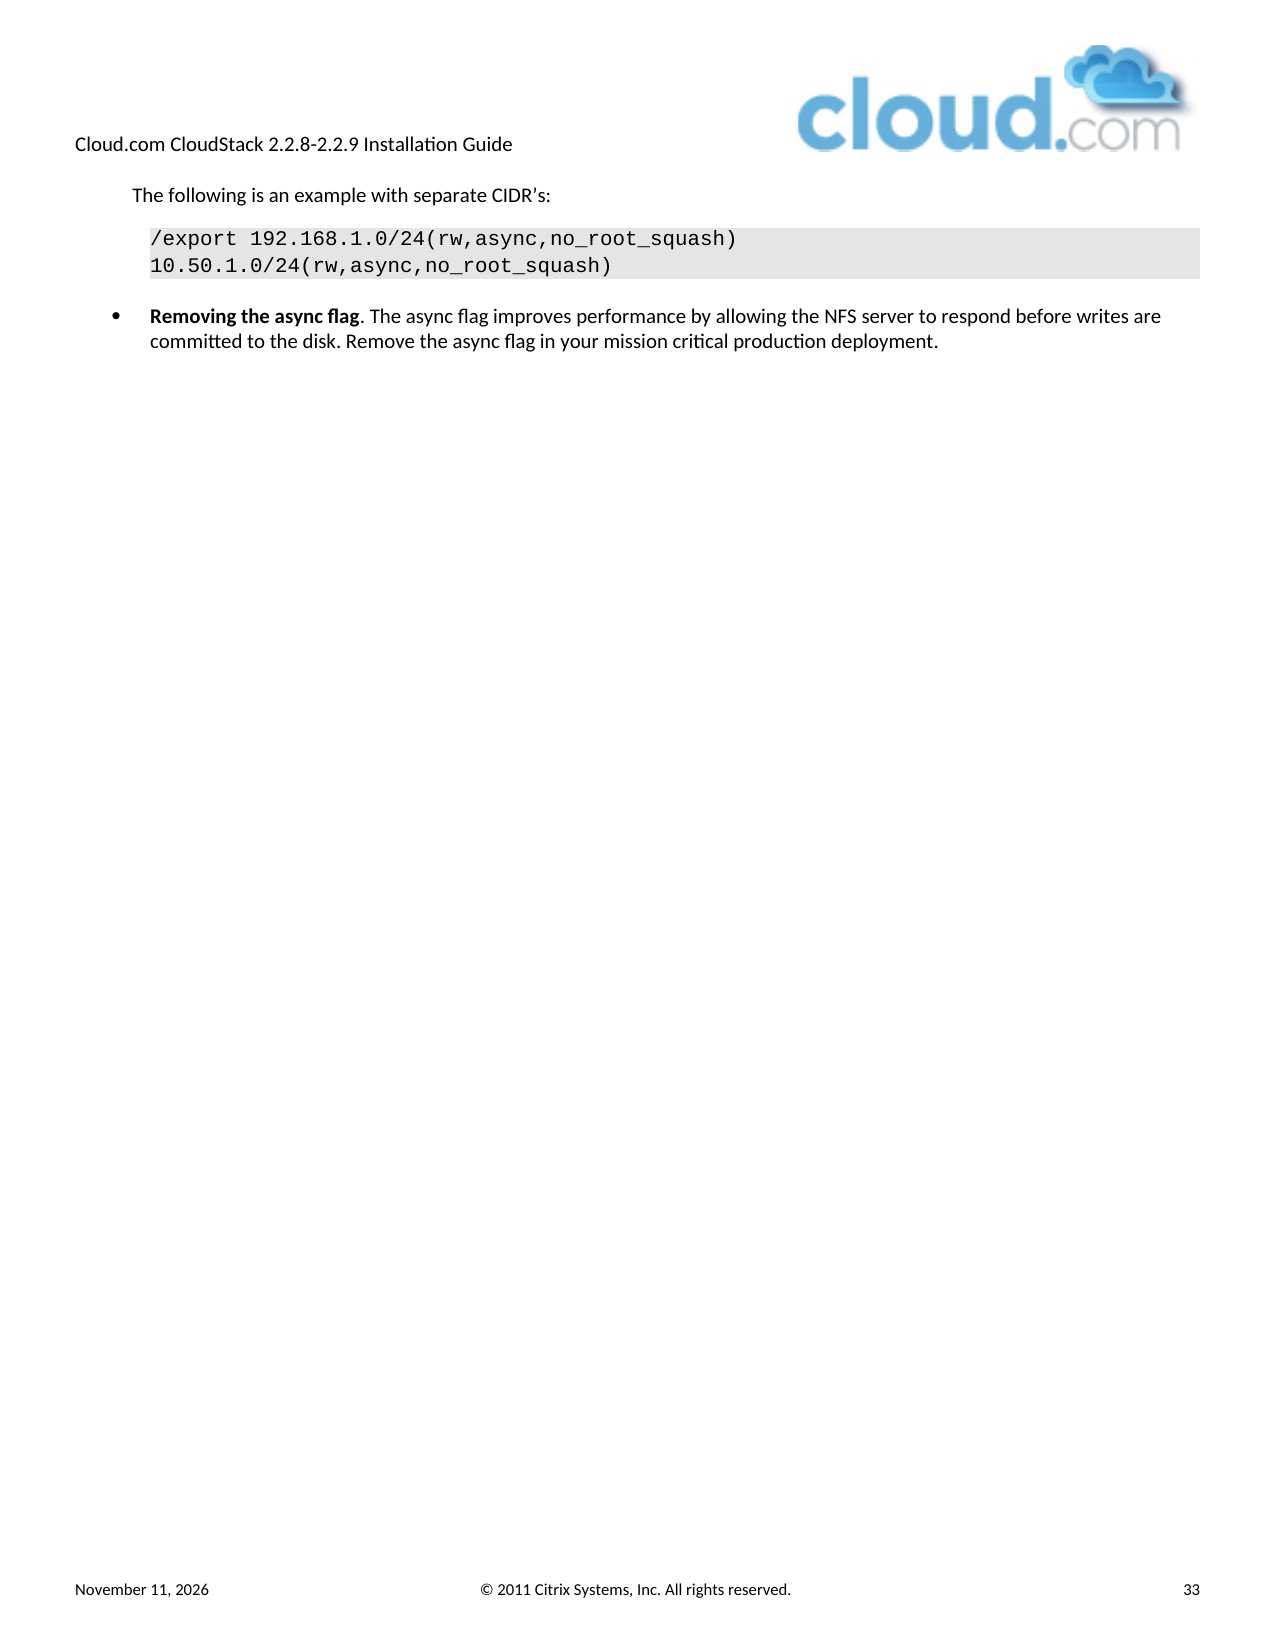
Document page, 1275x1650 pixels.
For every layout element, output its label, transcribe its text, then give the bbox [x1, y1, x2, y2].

text /export 192.168.1.0/24(rw,async,no_root_squash) 10.50.1.0/24(rw,async,no_root_squash) [150, 228, 1200, 279]
picture [797, 45, 1200, 152]
list Removing the async flag. The async flag improves performance by allowing the NFS server to respond before writes are committed to the disk. Remove the async flag in your mission critical production deployment. [112, 303, 1200, 354]
list The following is an example with separate CIDR’s: [132, 182, 1200, 207]
